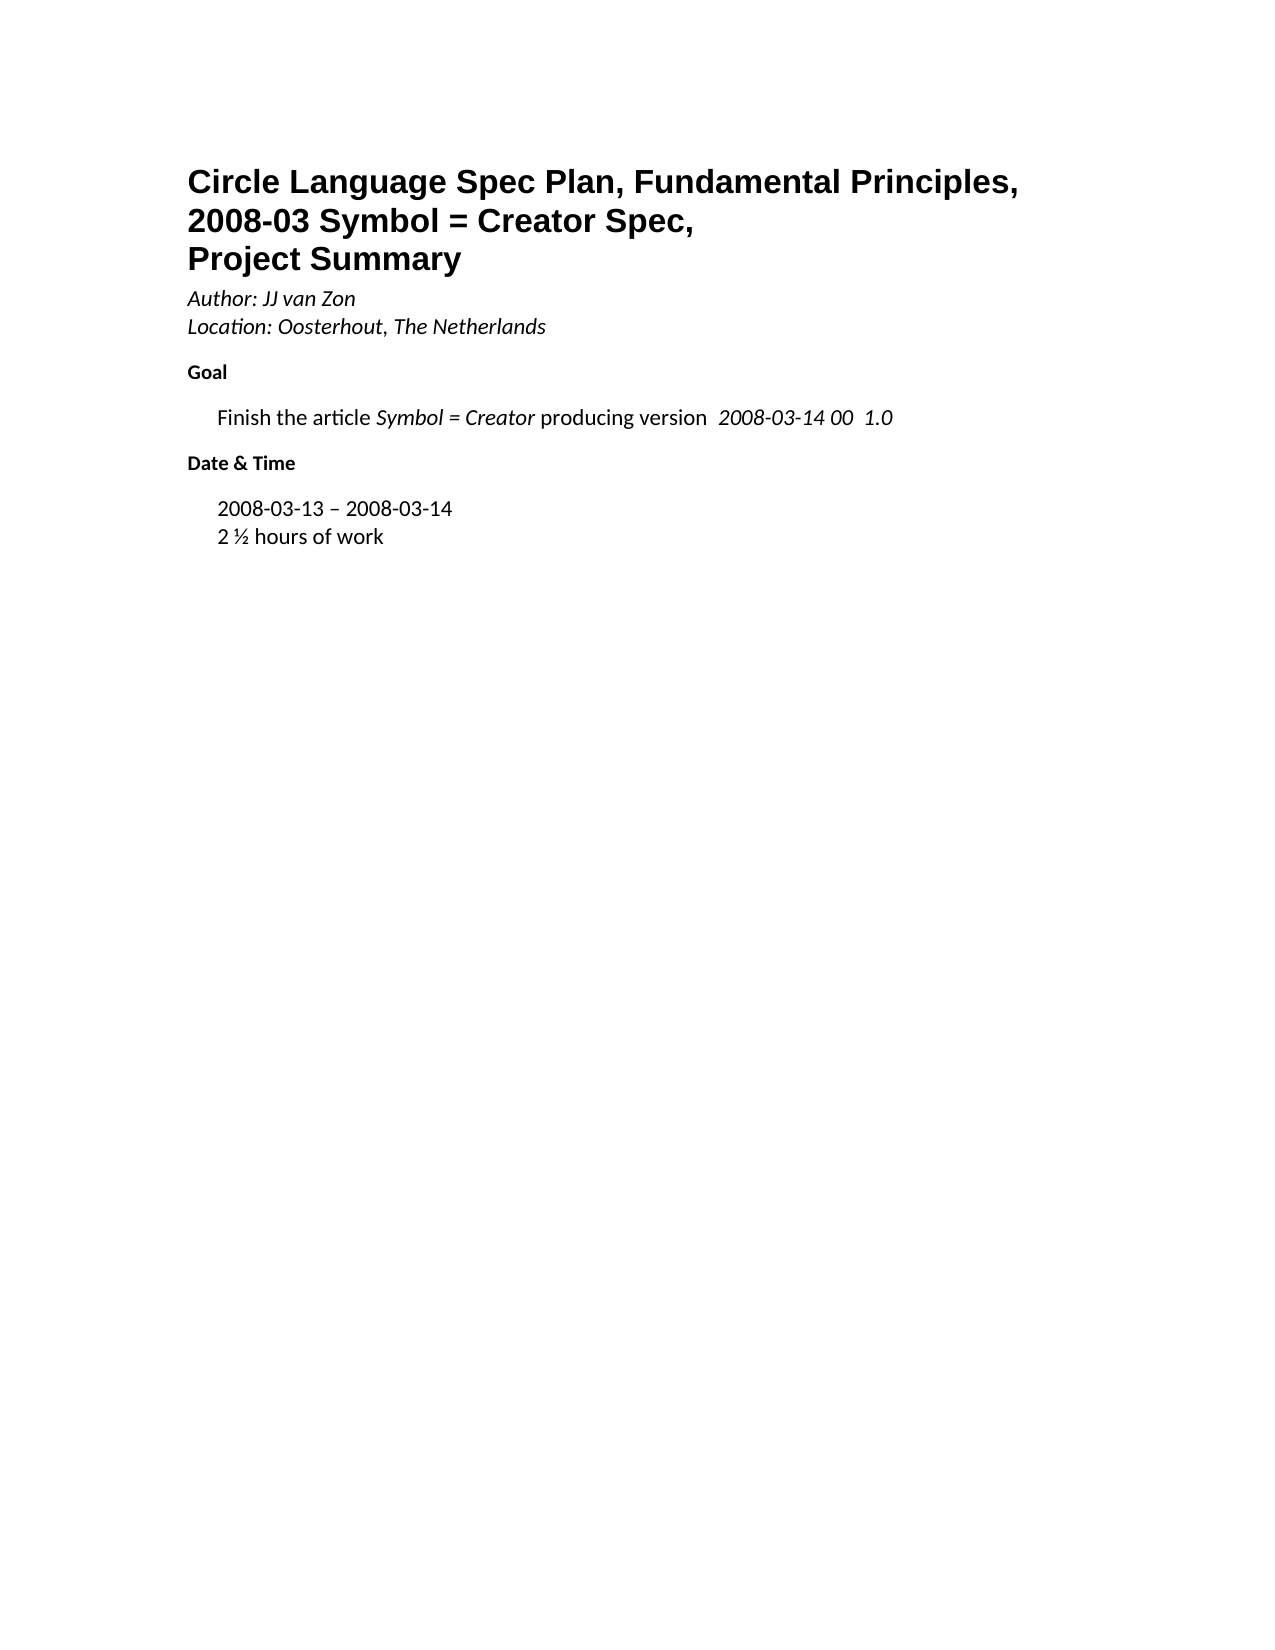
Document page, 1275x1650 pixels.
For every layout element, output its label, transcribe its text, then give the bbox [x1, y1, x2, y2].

subtitle Date & Time [187, 450, 1087, 475]
subtitle Circle Language Spec Plan, Fundamental Principles, 2008-03 Symbol = Creator Spec, Project Summary [187, 162, 1087, 278]
text Location: Oosterhout, The Netherlands [187, 312, 1087, 340]
subtitle Goal [187, 359, 1087, 384]
text Author: JJ van Zon [187, 284, 1087, 312]
text Finish the article Symbol = Creator producing version 2008-03-14 00 1.0 [217, 403, 1087, 431]
text 2008-03-13 – 2008-03-14 [217, 494, 1087, 522]
text 2 ½ hours of work [217, 522, 1087, 550]
